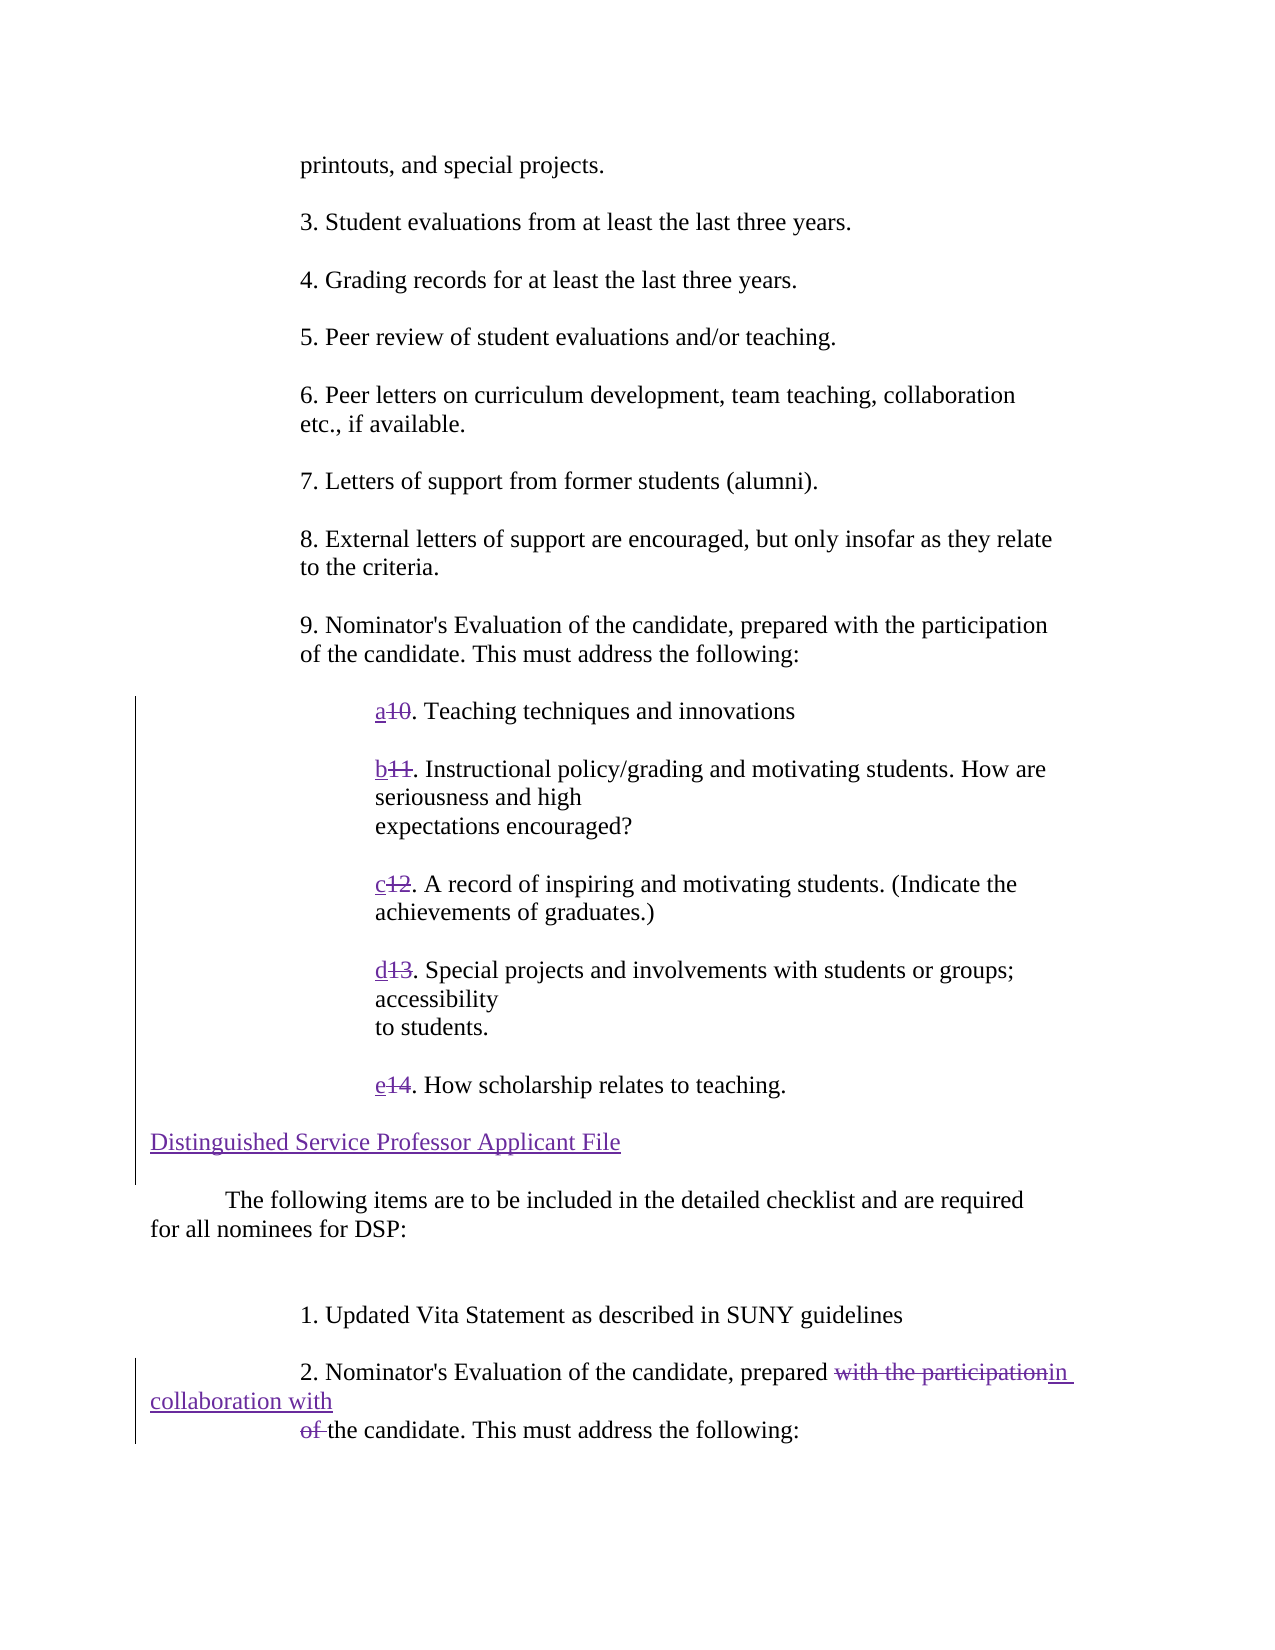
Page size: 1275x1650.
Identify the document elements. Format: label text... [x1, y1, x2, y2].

text 4. Grading records for at least the last three years. [150, 265, 1125, 294]
text . A record of inspiring and motivating students. (Indicate the [375, 869, 1125, 897]
text 1. Updated Vita Statement as described in SUNY guidelines [150, 1300, 1125, 1329]
text . Teaching techniques and innovations [375, 696, 1125, 725]
text expectations encouraged? [375, 811, 1125, 840]
text 2. Nominator's Evaluation of the candidate, prepared [150, 1357, 1125, 1415]
text The following items are to be included in the detailed checklist and are required [150, 1185, 1125, 1214]
text to the criteria. [150, 552, 1125, 581]
text printouts, and special projects. [150, 150, 1125, 179]
text 8. External letters of support are encouraged, but only insofar as they relate [150, 524, 1125, 552]
text of the candidate. This must address the following: [150, 639, 1125, 667]
text to students. [375, 1012, 1125, 1041]
text 9. Nominator's Evaluation of the candidate, prepared with the participation [150, 610, 1125, 639]
text etc., if available. [150, 409, 1125, 437]
text 3. Student evaluations from at least the last three years. [150, 207, 1125, 236]
text seriousness and high [375, 782, 1125, 811]
text . Instructional policy/grading and motivating students. How are [375, 754, 1125, 782]
text 5. Peer review of student evaluations and/or teaching. [150, 322, 1125, 351]
text for all nominees for DSP: [150, 1214, 1125, 1242]
text . How scholarship relates to teaching. [375, 1070, 1125, 1099]
text 7. Letters of support from former students (alumni). [150, 466, 1125, 495]
text achievements of graduates.) [375, 897, 1125, 926]
text . Special projects and involvements with students or groups; accessibility [375, 955, 1125, 1012]
text 6. Peer letters on curriculum development, team teaching, collaboration [150, 380, 1125, 409]
text the candidate. This must address the following: [150, 1415, 1125, 1444]
